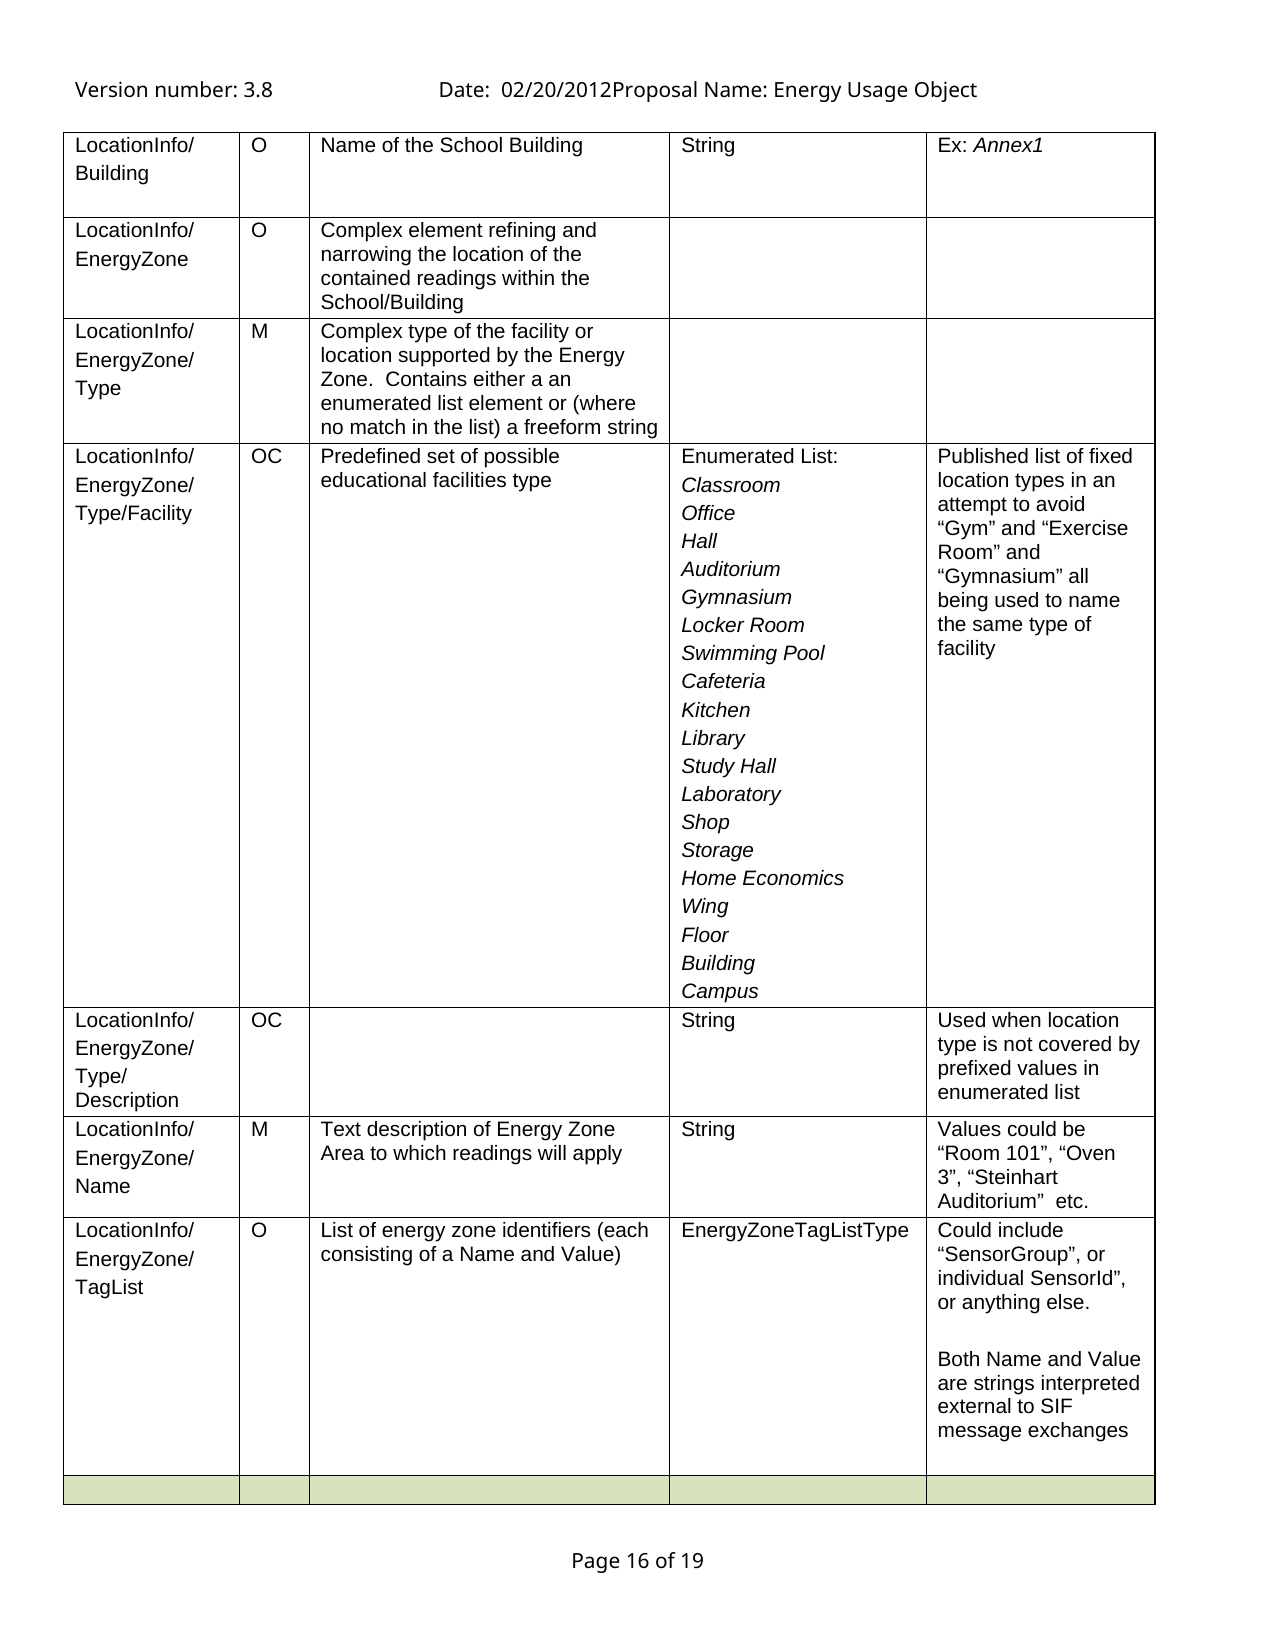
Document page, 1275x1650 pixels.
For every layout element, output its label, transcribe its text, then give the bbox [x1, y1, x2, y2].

table_cell Used when location type is not covered by prefixed values in enumerated list [927, 1008, 1154, 1116]
table_cell Enumerated List: Classroom Office Hall Auditorium Gymnasium Locker Room Swimming Pool Cafeteria Kitchen Library Study Hall Laboratory Shop Storage Home Economics Wing Floor Building Campus [670, 444, 926, 1007]
table_cell [927, 218, 1154, 318]
table_cell LocationInfo/ EnergyZone/ Type/Facility [64, 444, 239, 1007]
table_cell String [670, 1117, 926, 1217]
table_cell EnergyZoneTagListType [670, 1218, 926, 1474]
table_cell Values could be “Room 101”, “Oven 3”, “Steinhart Auditorium” etc. [927, 1117, 1154, 1217]
table_cell Published list of fixed location types in an attempt to avoid “Gym” and “Exercise Room” and “Gymnasium” all being used to name the same type of facility [927, 444, 1154, 1007]
table_cell [310, 1008, 669, 1116]
table_cell LocationInfo/ Building [64, 133, 239, 217]
table_cell List of energy zone identifiers (each consisting of a Name and Value) [310, 1218, 669, 1474]
table_cell [927, 1476, 1154, 1504]
table_cell Text description of Energy Zone Area to which readings will apply [310, 1117, 669, 1217]
table_cell [670, 218, 926, 318]
table_cell OC [240, 444, 309, 1007]
table_cell LocationInfo/ EnergyZone/ Type [64, 319, 239, 443]
table_cell [240, 1476, 309, 1504]
table_cell [670, 1476, 926, 1504]
table_cell [927, 319, 1154, 443]
table_cell Ex: Annex1 [927, 133, 1154, 217]
table_cell OC [240, 1008, 309, 1116]
table_cell O [240, 218, 309, 318]
table_cell [64, 1476, 239, 1504]
table_cell LocationInfo/ EnergyZone [64, 218, 239, 318]
table_cell String [670, 133, 926, 217]
table_cell Name of the School Building [310, 133, 669, 217]
table_cell Could include “SensorGroup”, or individual SensorId”, or anything else. Both Name and Value are strings interpreted external to SIF message exchanges [927, 1218, 1154, 1474]
table_cell LocationInfo/ EnergyZone/ Name [64, 1117, 239, 1217]
table_cell LocationInfo/ EnergyZone/ TagList [64, 1218, 239, 1474]
table_cell Complex type of the facility or location supported by the Energy Zone. Contains either a an enumerated list element or (where no match in the list) a freeform string [310, 319, 669, 443]
table_cell Predefined set of possible educational facilities type [310, 444, 669, 1007]
table_cell [670, 319, 926, 443]
table_cell O [240, 1218, 309, 1474]
table_cell String [670, 1008, 926, 1116]
table_cell O [240, 133, 309, 217]
table_cell Complex element refining and narrowing the location of the contained readings within the School/Building [310, 218, 669, 318]
table_cell LocationInfo/ EnergyZone/ Type/Description [64, 1008, 239, 1116]
table_cell M [240, 319, 309, 443]
table_cell [310, 1476, 669, 1504]
table_cell M [240, 1117, 309, 1217]
